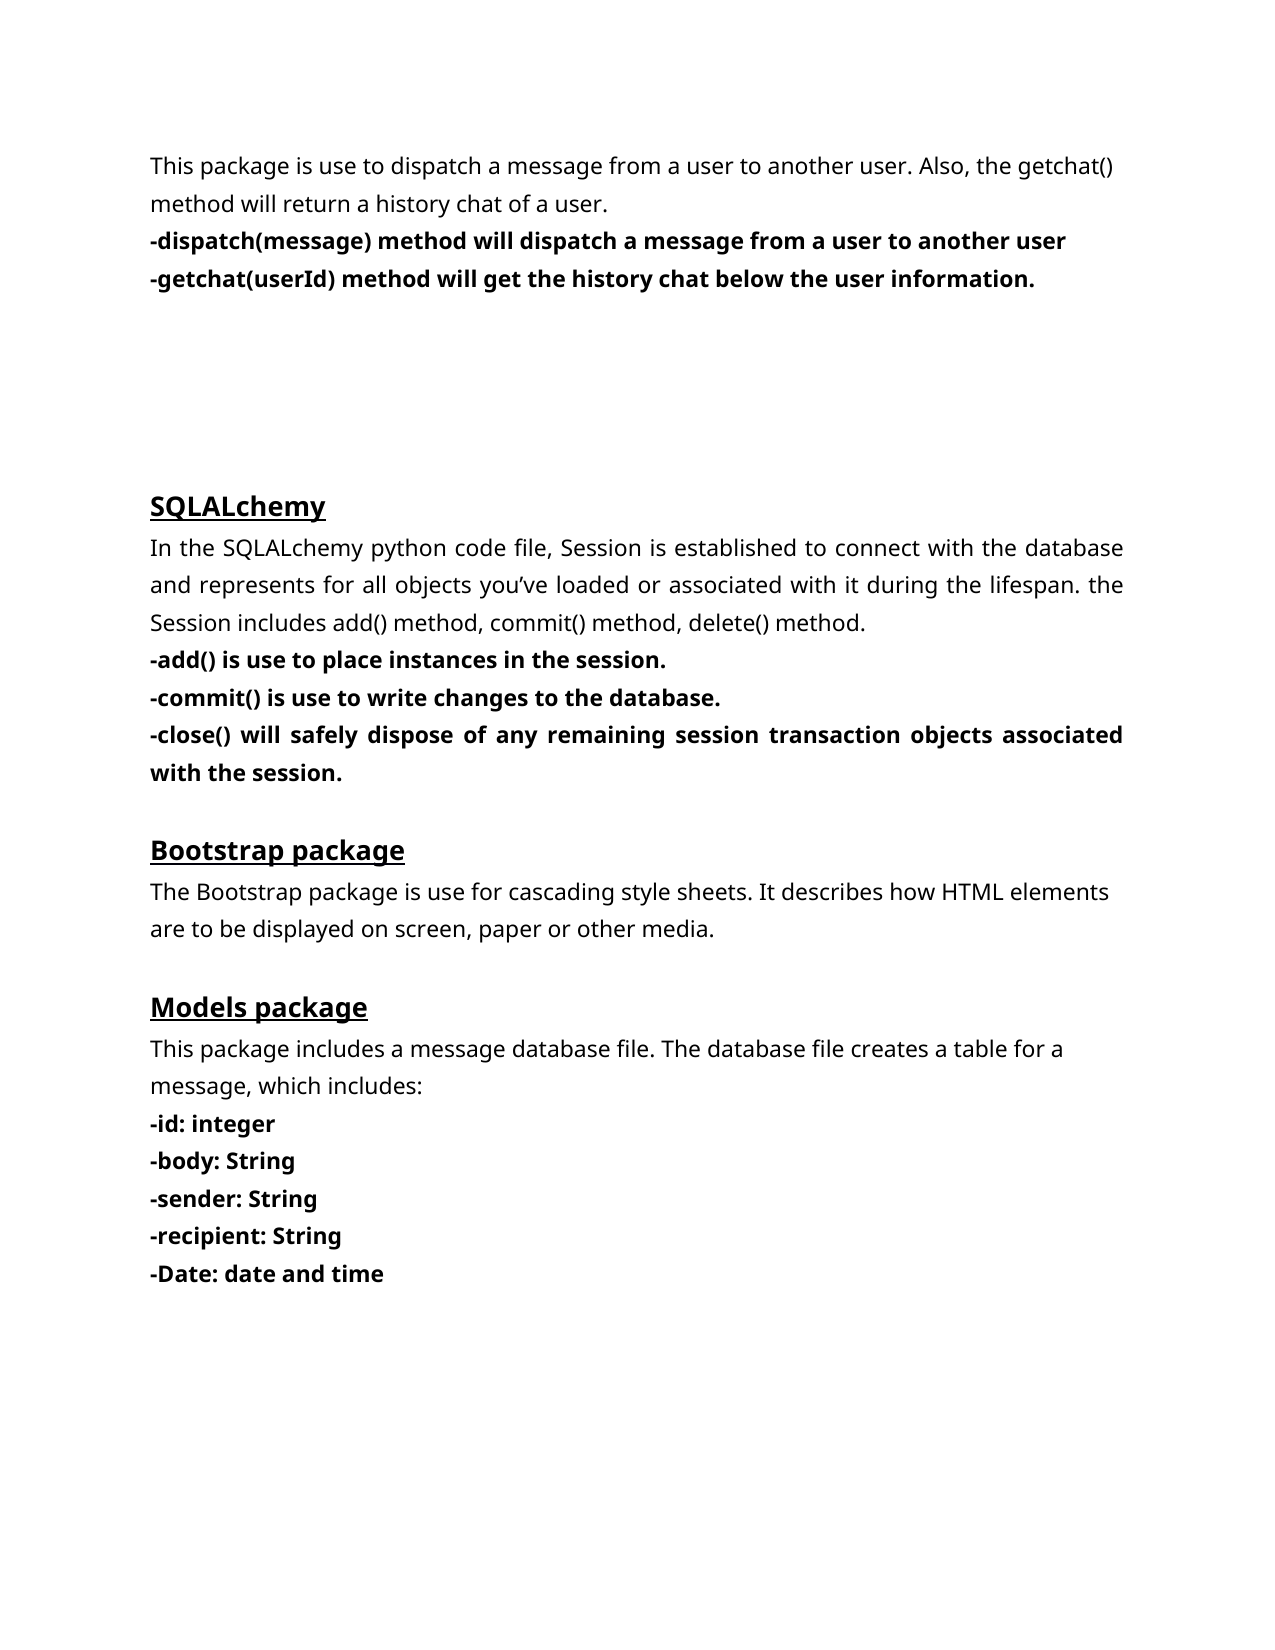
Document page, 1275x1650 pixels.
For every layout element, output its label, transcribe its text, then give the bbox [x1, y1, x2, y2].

text In the SQLALchemy python code file, Session is established to connect with the database and represents for all objects you’ve loaded or associated with it during the lifespan. the Session includes add() method, commit() method, delete() method. [150, 532, 1125, 638]
text -id: integer [150, 1107, 1125, 1139]
text -add() is use to place instances in the session. [150, 644, 1125, 675]
text -commit() is use to write changes to the database. [150, 682, 1125, 713]
text SQLALchemy [150, 487, 1125, 524]
text -Date: date and time [150, 1257, 1125, 1289]
text This package includes a message database file. The database file creates a table for a message, which includes: [150, 1032, 1125, 1101]
text -sender: String [150, 1182, 1125, 1214]
text -close() will safely dispose of any remaining session transaction objects associated with the session. [150, 719, 1125, 788]
text Bootstrap package [150, 832, 1125, 868]
text Models package [150, 988, 1125, 1025]
text -body: String [150, 1145, 1125, 1176]
text -dispatch(message) method will dispatch a message from a user to another user [150, 225, 1125, 256]
text -recipient: String [150, 1220, 1125, 1251]
text This package is use to dispatch a message from a user to another user. Also, the getchat() method will return a history chat of a user. [150, 150, 1125, 219]
text -getchat(userId) method will get the history chat below the user information. [150, 262, 1125, 294]
text The Bootstrap package is use for cascading style sheets. It describes how HTML elements are to be displayed on screen, paper or other media. [150, 876, 1125, 944]
